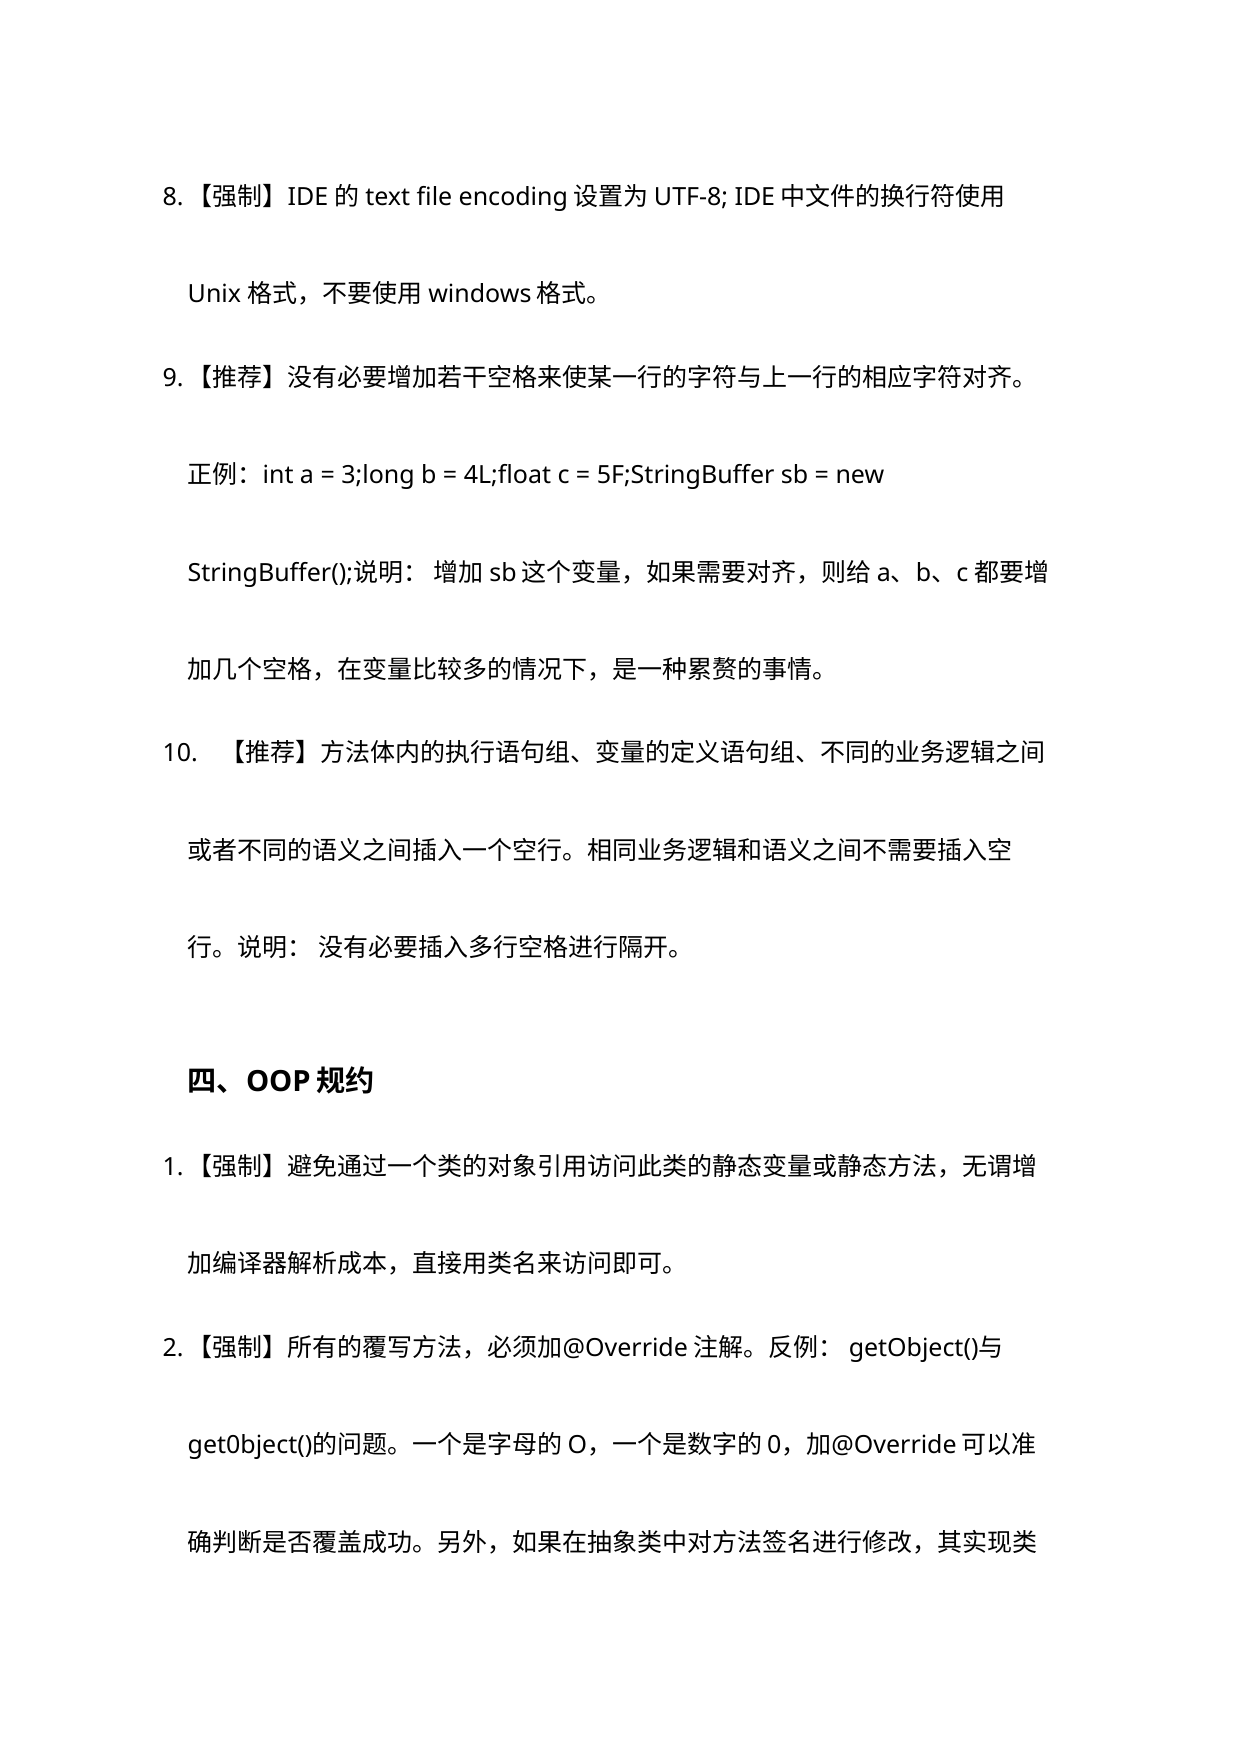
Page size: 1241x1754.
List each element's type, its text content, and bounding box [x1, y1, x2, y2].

list 【推荐】方法体内的执行语句组、变量的定义语句组、不同的业务逻辑之间或者不同的语义之间插入一个空行。相同业务逻辑和语义之间不需要插入空行。说明： 没有必要插入多行空格进行隔开。 [162, 718, 1053, 978]
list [162, 1313, 1053, 1573]
list OOP规约 [187, 1046, 1053, 1111]
list 【强制】IDE 的 text file encoding设置为 UTF-8; IDE中文件的换行符使用Unix 格式，不要使用 windows格式。 [162, 162, 1053, 324]
list 【强制】避免通过一个类的对象引用访问此类的静态变量或静态方法，无谓增加编译器解析成本，直接用类名来访问即可。 [162, 1132, 1053, 1294]
list 【推荐】没有必要增加若干空格来使某一行的字符与上一行的相应字符对齐。正例：int a = 3;long b = 4L;float c = 5F;StringBuffer sb = new StringBuffer();说明： 增加 sb这个变量，如果需要对齐，则给a、b、c 都要增加几个空格，在变量比较多的情况下，是一种累赘的事情。 [162, 343, 1053, 700]
